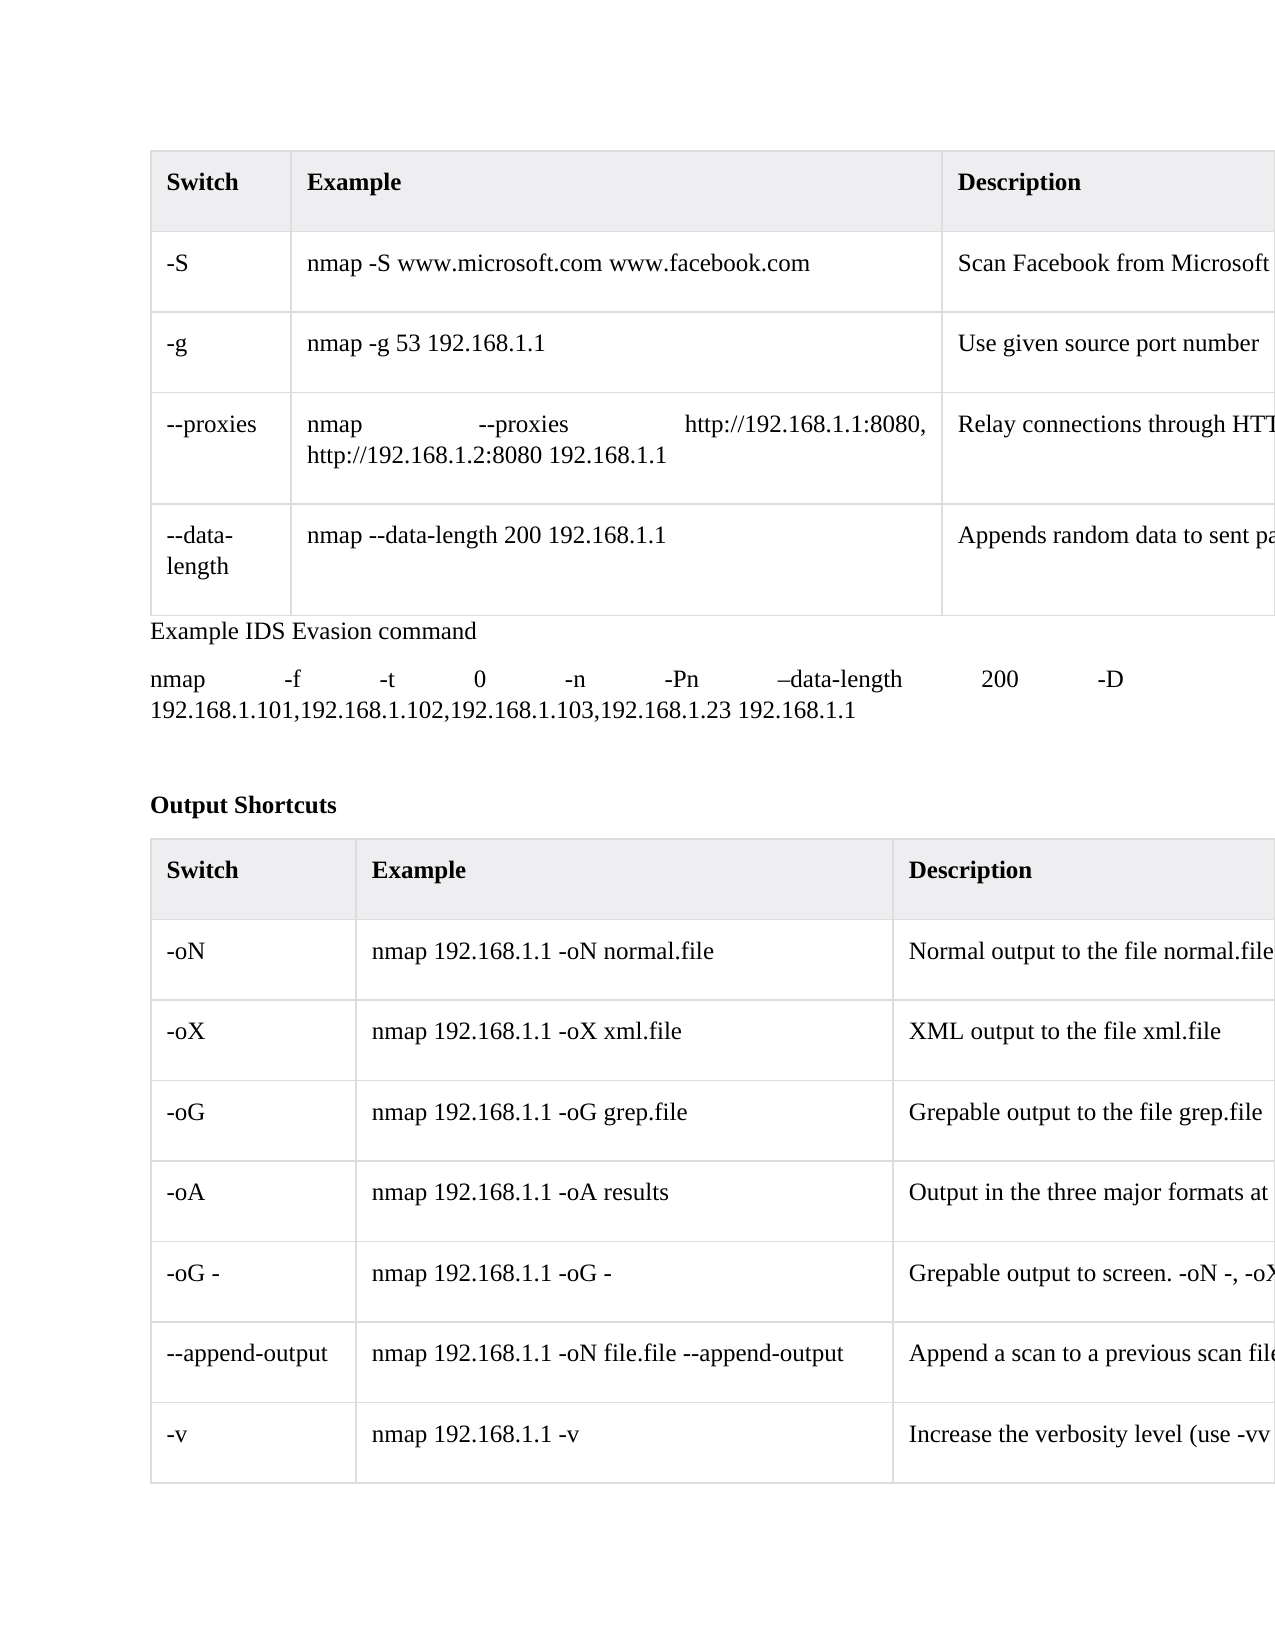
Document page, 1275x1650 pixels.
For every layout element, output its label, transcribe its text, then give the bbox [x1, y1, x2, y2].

table_cell nmap 192.168.1.1 -v [357, 1403, 892, 1482]
table_cell Scan Facebook from Microsoft (-e eth0 -Pn may be required) [943, 232, 1274, 311]
table_header Example [292, 152, 941, 231]
table_cell -S [152, 232, 290, 311]
table_cell Relay connections through HTTP/SOCKS4 proxies [943, 393, 1274, 503]
table_cell -oG [152, 1081, 355, 1160]
table_cell -v [152, 1403, 355, 1482]
table_header Switch [152, 840, 355, 919]
table_cell nmap -g 53 192.168.1.1 [292, 313, 941, 392]
table_cell nmap 192.168.1.1 -oA results [357, 1162, 892, 1241]
table_cell XML output to the file xml.file [894, 1001, 1274, 1080]
table_cell -oX [152, 1001, 355, 1080]
table_cell nmap 192.168.1.1 -oX xml.file [357, 1001, 892, 1080]
table_header Switch [152, 152, 290, 231]
table_cell nmap --data-length 200 192.168.1.1 [292, 505, 941, 615]
table_cell Output in the three major formats at once [894, 1162, 1274, 1241]
table_cell Grepable output to the file grep.file [894, 1081, 1274, 1160]
table_cell -oG - [152, 1242, 355, 1321]
table_cell Normal output to the file normal.file [894, 920, 1274, 999]
table_cell nmap -S www.microsoft.com www.facebook.com [292, 232, 941, 311]
text Output Shortcuts [150, 790, 1125, 819]
table_cell -g [152, 313, 290, 392]
table_cell --append-output [152, 1323, 355, 1402]
table_cell nmap 192.168.1.1 -oN normal.file [357, 920, 892, 999]
table_cell Grepable output to screen. -oN -, -oX - also usable [894, 1242, 1274, 1321]
table_cell nmap 192.168.1.1 -oG - [357, 1242, 892, 1321]
table_header Description [943, 152, 1274, 231]
table_cell nmap 192.168.1.1 -oN file.file --append-output [357, 1323, 892, 1402]
table_cell --data-length [152, 505, 290, 615]
table_cell Appends random data to sent packets [943, 505, 1274, 615]
table_cell Append a scan to a previous scan file [894, 1323, 1274, 1402]
table_cell -oA [152, 1162, 355, 1241]
table_cell Increase the verbosity level (use -vv or more for greater effect) [894, 1403, 1274, 1482]
table_header Description [894, 840, 1274, 919]
table_cell -oN [152, 920, 355, 999]
table_cell nmap 192.168.1.1 -oG grep.file [357, 1081, 892, 1160]
text nmap -f -t 0 -n -Pn –data-length 200 -D 192.168.1.101,192.168.1.102,192.168.1.103,192.168.1.23 192.168.1.1 [150, 664, 1125, 724]
table_cell nmap --proxies http://192.168.1.1:8080, http://192.168.1.2:8080 192.168.1.1 [292, 393, 941, 503]
table_cell --proxies [152, 393, 290, 503]
table_header Example [357, 840, 892, 919]
text Example IDS Evasion command [150, 616, 1125, 645]
table_cell Use given source port number [943, 313, 1274, 392]
